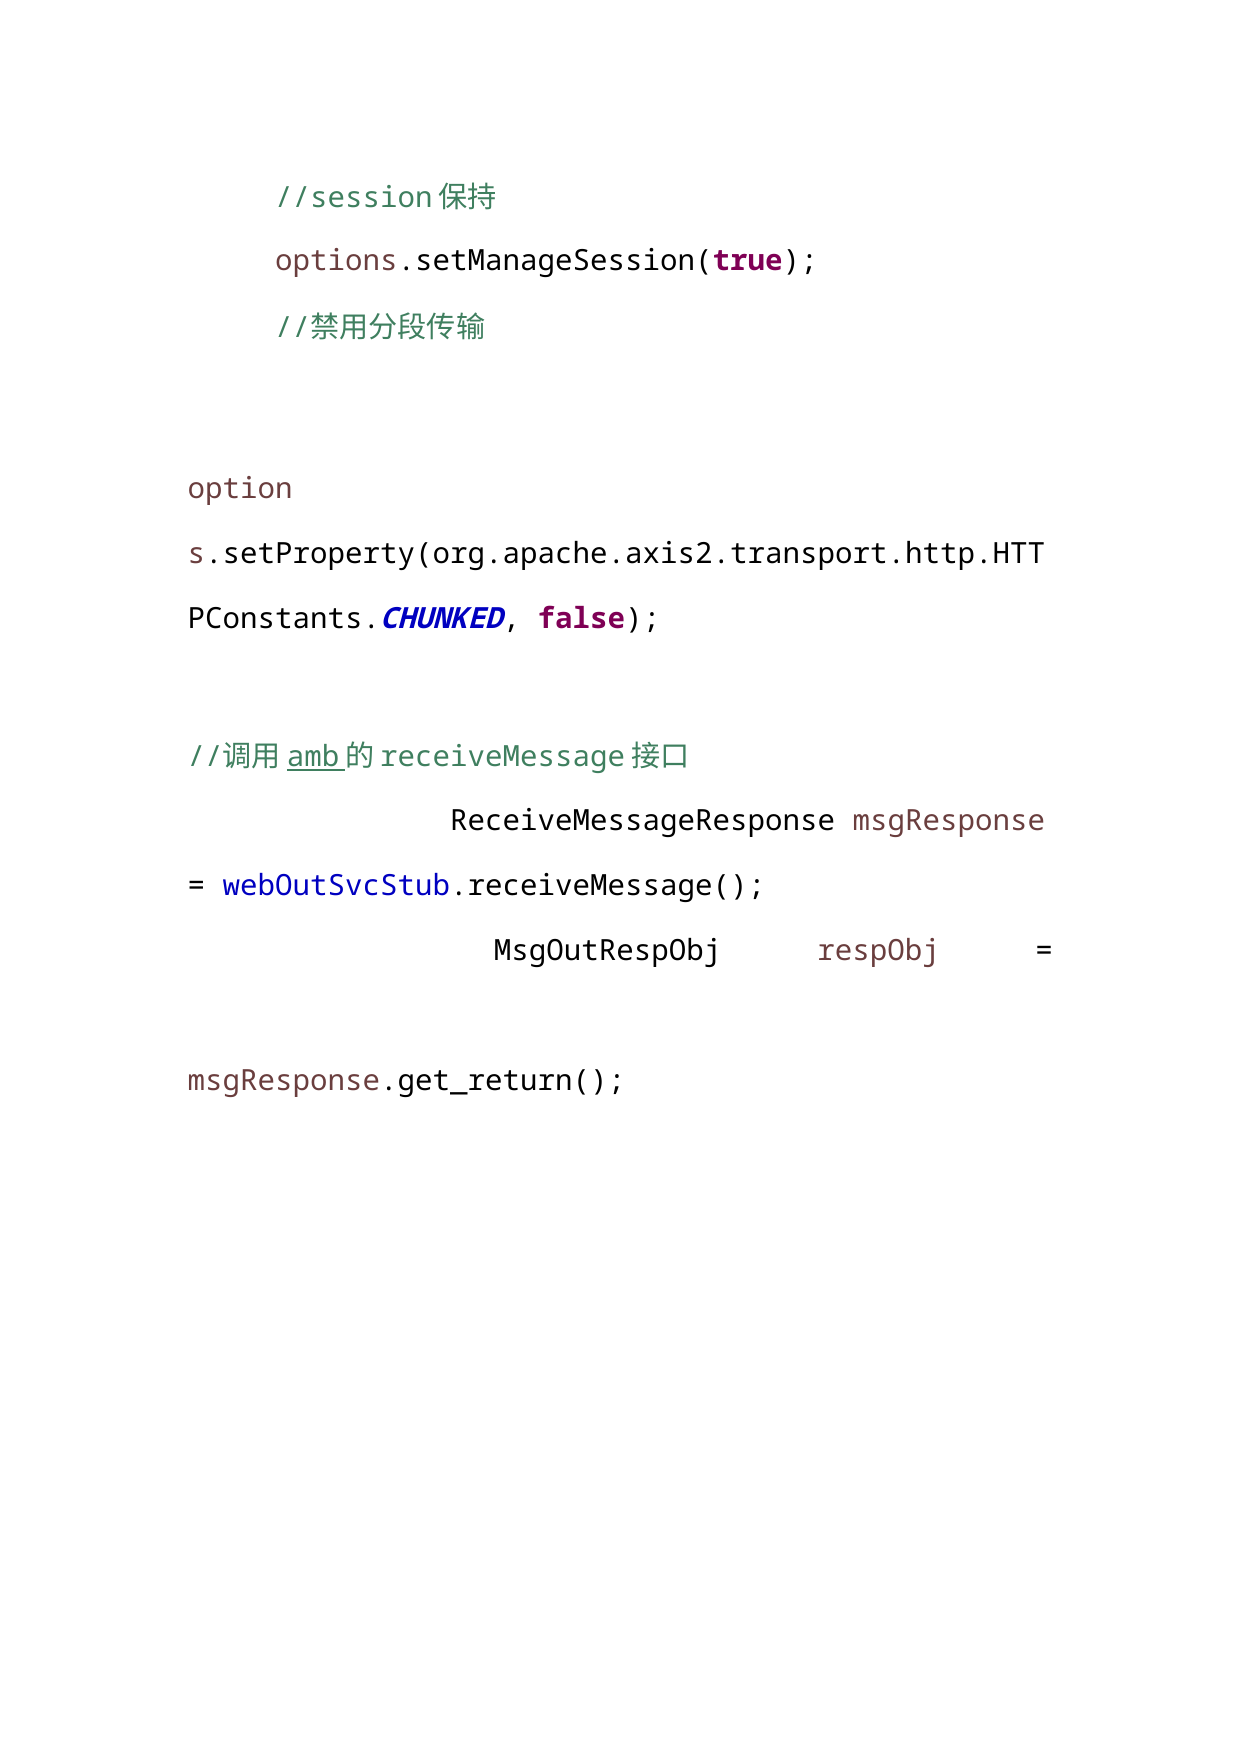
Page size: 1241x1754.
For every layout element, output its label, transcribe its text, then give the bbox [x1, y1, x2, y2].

text ReceiveMessageResponse msgResponse = webOutSvcStub.receiveMessage(); [187, 787, 1053, 917]
text options.setManageSession(true); [187, 227, 1053, 292]
text options.setProperty(org.apache.axis2.transport.http.HTTPConstants.CHUNKED, false); [187, 357, 1053, 649]
text //禁用分段传输 [187, 292, 1053, 357]
text //session保持 [187, 162, 1053, 227]
text MsgOutRespObj respObj = msgResponse.get_return(); [187, 917, 1053, 1112]
text //调用amb的receiveMessage接口 [187, 722, 1053, 787]
